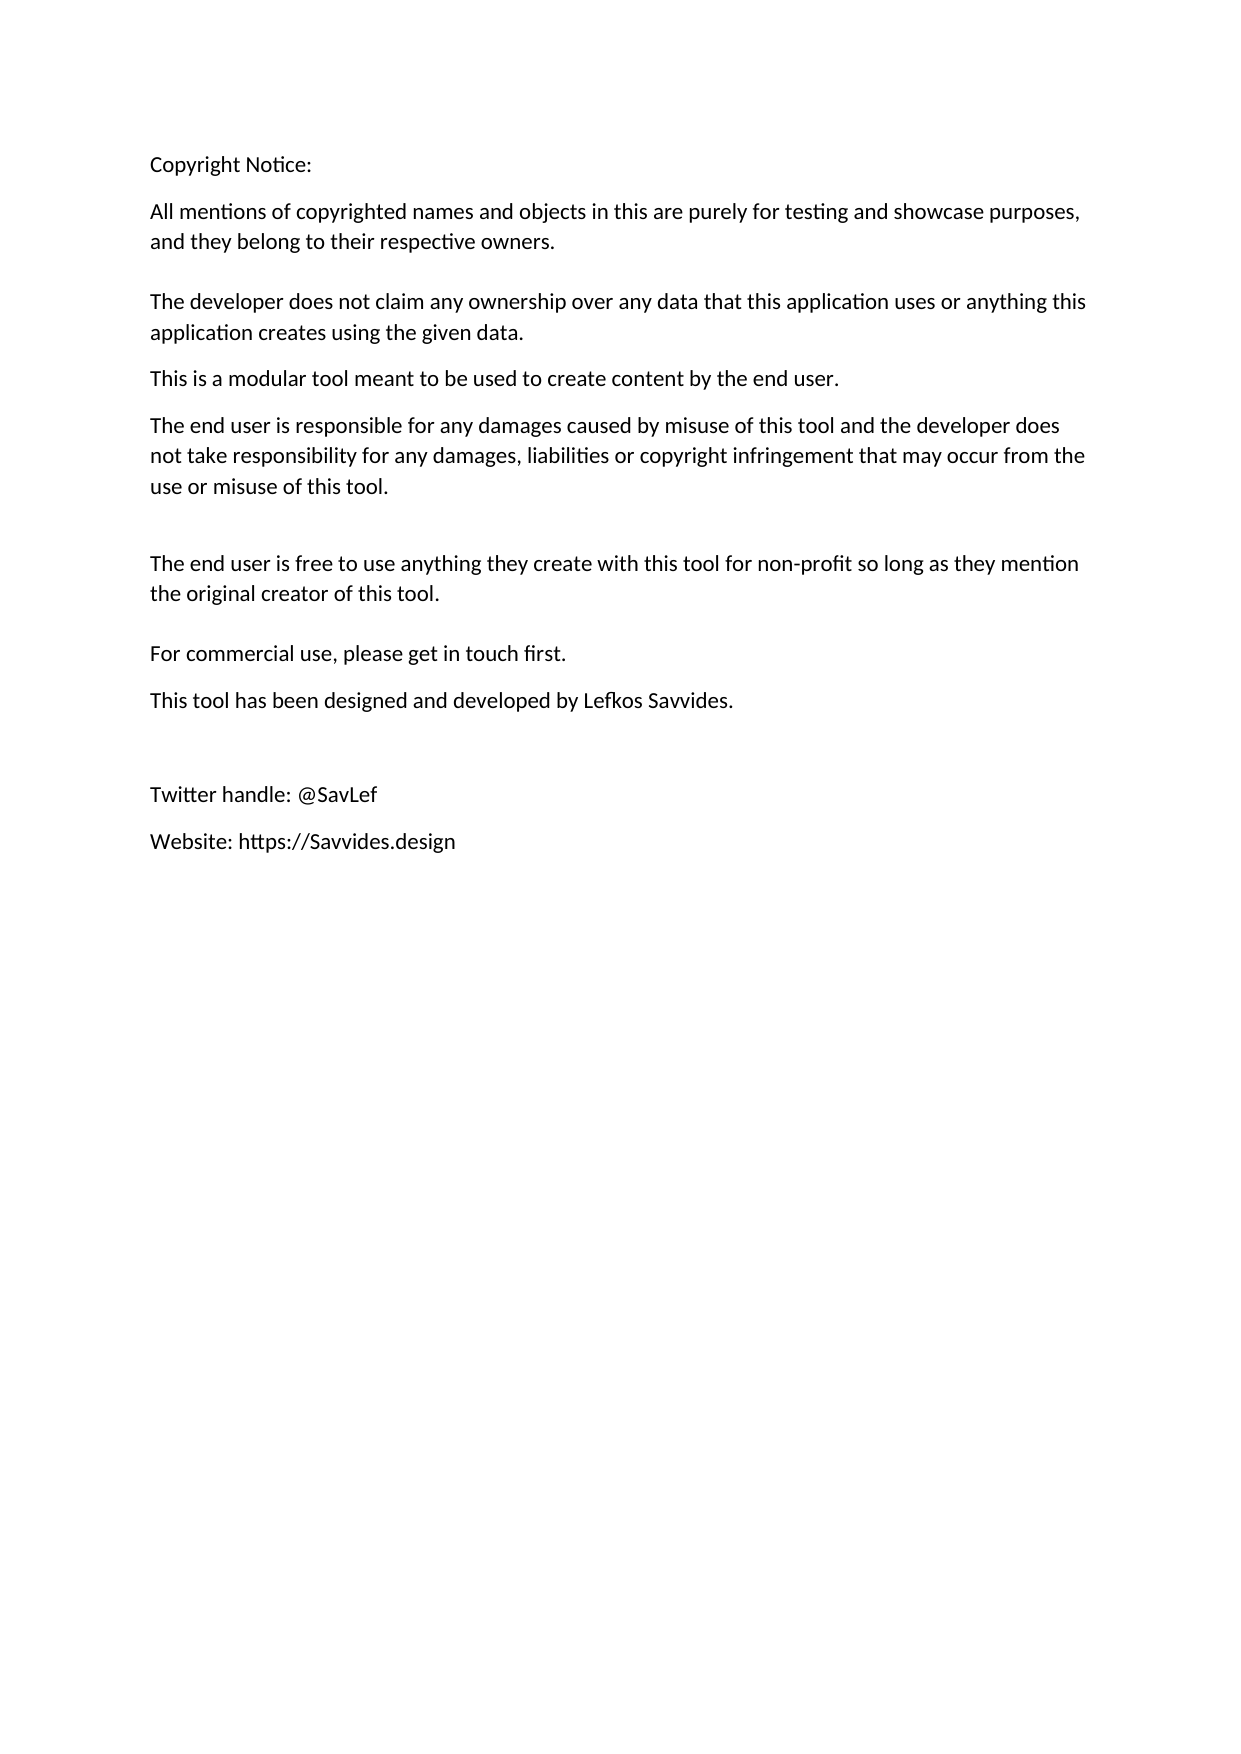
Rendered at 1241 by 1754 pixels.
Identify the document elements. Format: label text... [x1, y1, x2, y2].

text The end user is responsible for any damages caused by misuse of this tool and the developer does not take responsibility for any damages, liabilities or copyright infringement that may occur from the use or misuse of this tool. [150, 411, 1090, 530]
text This tool has been designed and developed by Lefkos Savvides. [150, 686, 1090, 714]
text Twitter handle: @SavLef [150, 780, 1090, 808]
text Copyright Notice: [150, 150, 1090, 178]
text This is a modular tool meant to be used to create content by the end user. [150, 364, 1090, 393]
text Website: https://Savvides.design [150, 827, 1090, 855]
text All mentions of copyrighted names and objects in this are purely for testing and showcase purposes, and they belong to their respective owners. The developer does not claim any ownership over any data that this application uses or anything this application creates using the given data. [150, 197, 1090, 346]
text The end user is free to use anything they create with this tool for non-profit so long as they mention the original creator of this tool. For commercial use, please get in touch first. [150, 549, 1090, 668]
